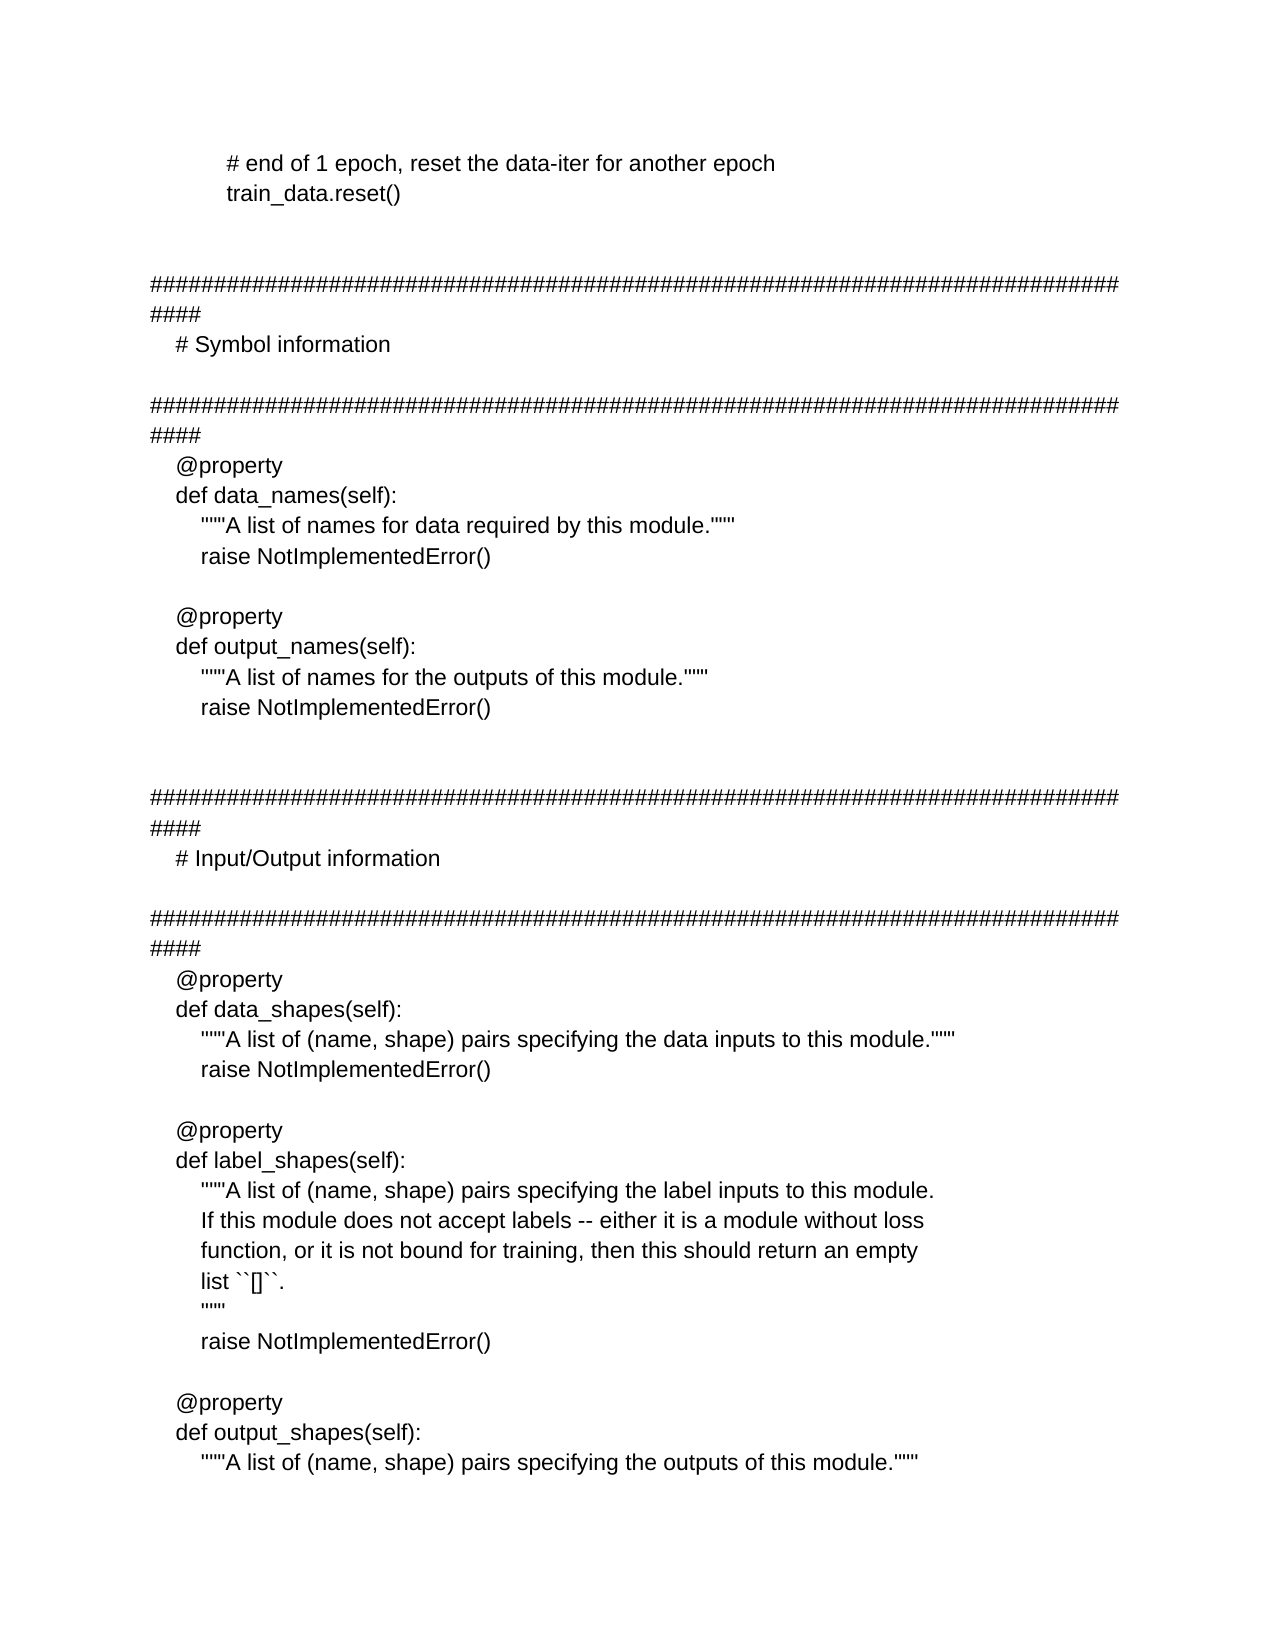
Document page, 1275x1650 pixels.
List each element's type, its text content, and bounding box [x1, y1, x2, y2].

text function, or it is not bound for training, then this should return an empty [150, 1237, 1125, 1264]
text If this module does not accept labels -- either it is a module without loss [150, 1207, 1125, 1234]
text """A list of (name, shape) pairs specifying the label inputs to this module. [150, 1177, 1125, 1203]
text ################################################################################ [150, 361, 1125, 448]
text # end of 1 epoch, reset the data-iter for another epoch [150, 150, 1125, 176]
text raise NotImplementedError() [150, 1056, 1125, 1083]
text train_data.reset() [150, 180, 1125, 207]
text """A list of names for data required by this module.""" [150, 512, 1125, 539]
text """A list of (name, shape) pairs specifying the data inputs to this module.""" [150, 1026, 1125, 1052]
text """ [150, 1298, 1125, 1324]
text @property [150, 1117, 1125, 1143]
text ################################################################################ [150, 875, 1125, 962]
text def label_shapes(self): [150, 1147, 1125, 1173]
text raise NotImplementedError() [150, 694, 1125, 720]
text @property [150, 966, 1125, 992]
text list ``[]``. [150, 1268, 1125, 1294]
text @property [150, 603, 1125, 629]
text ################################################################################ [150, 241, 1125, 327]
text raise NotImplementedError() [150, 1328, 1125, 1354]
text @property [150, 452, 1125, 478]
text # Symbol information [150, 331, 1125, 358]
text ################################################################################ [150, 754, 1125, 841]
text raise NotImplementedError() [150, 543, 1125, 569]
text @property [150, 1388, 1125, 1415]
text """A list of (name, shape) pairs specifying the outputs of this module.""" [150, 1449, 1125, 1475]
text def output_names(self): [150, 633, 1125, 660]
text def output_shapes(self): [150, 1419, 1125, 1445]
text def data_shapes(self): [150, 996, 1125, 1022]
text """A list of names for the outputs of this module.""" [150, 663, 1125, 690]
text def data_names(self): [150, 482, 1125, 509]
text # Input/Output information [150, 845, 1125, 871]
